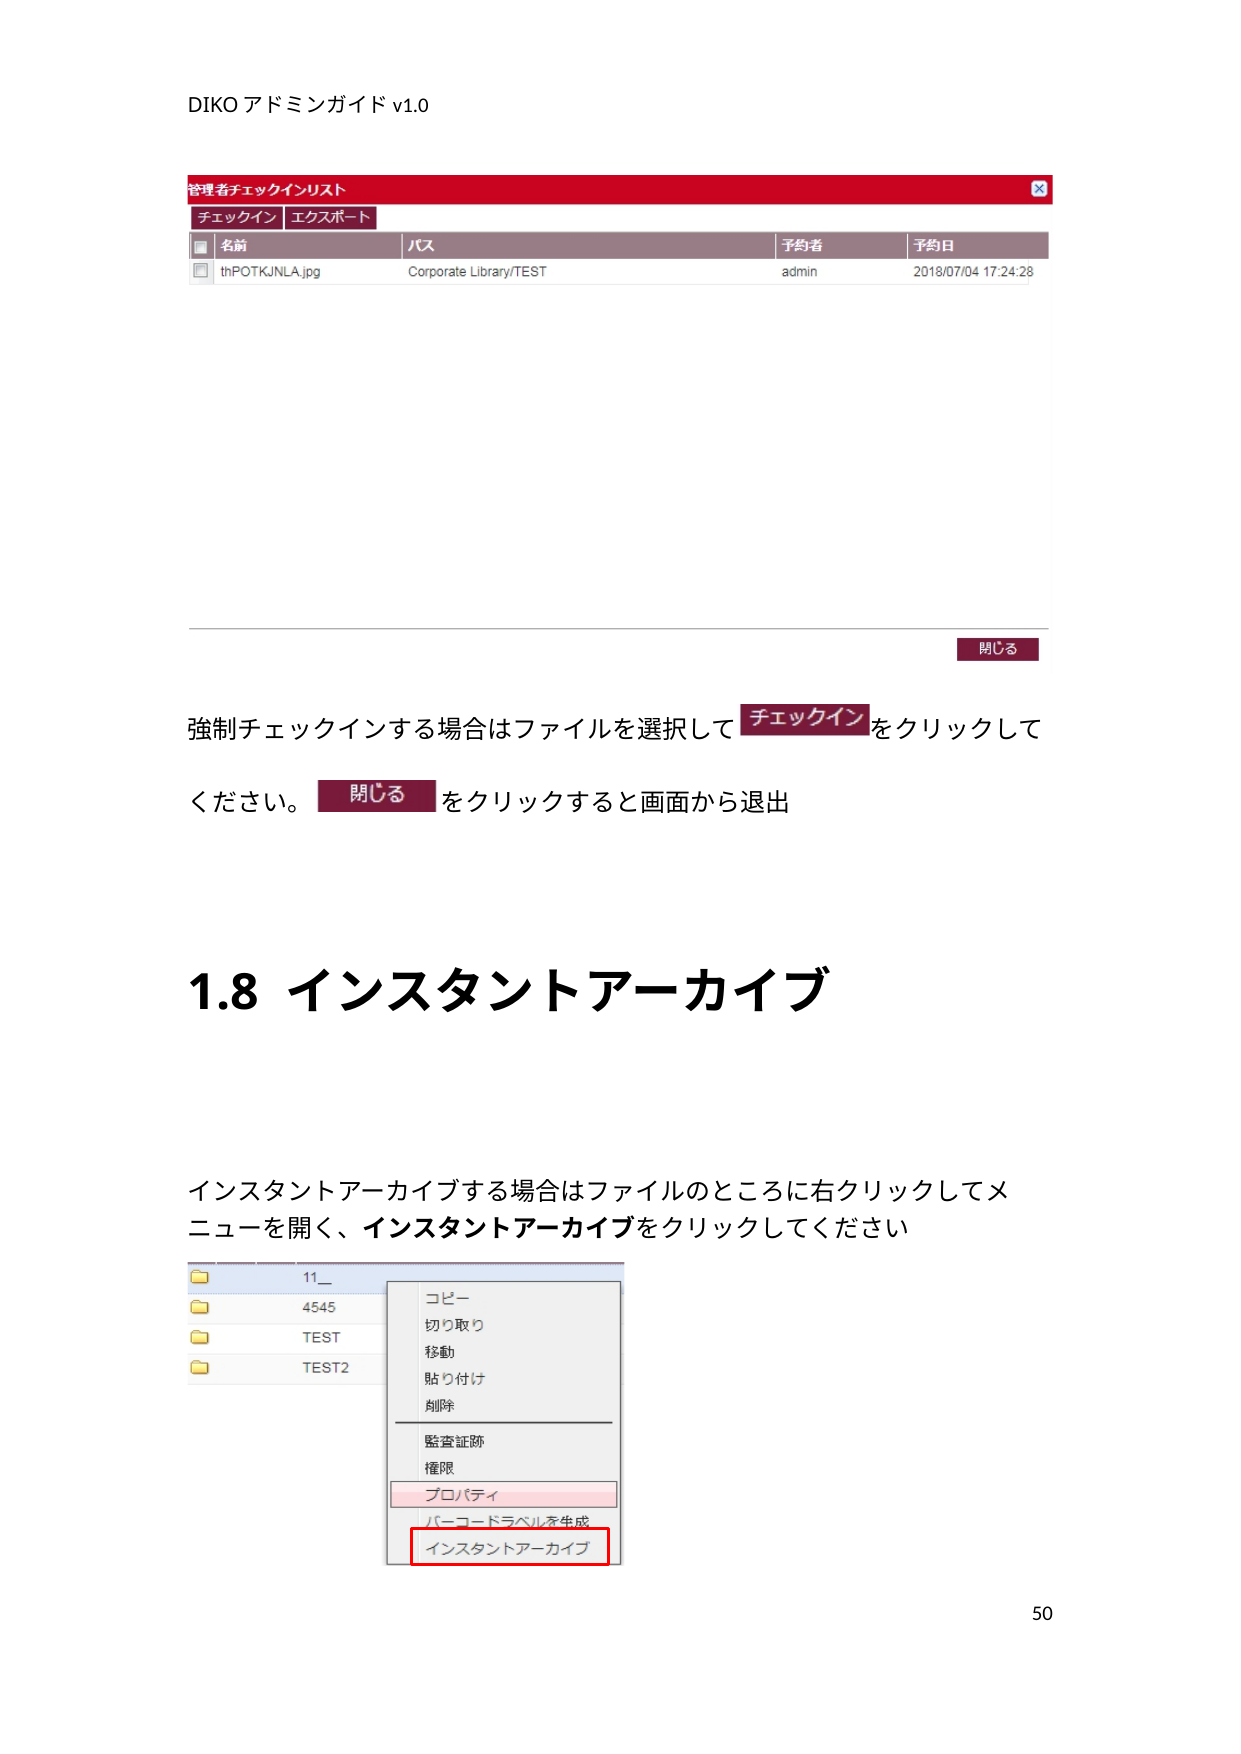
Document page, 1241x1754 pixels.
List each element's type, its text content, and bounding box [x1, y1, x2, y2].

text インスタントアーカイブする場合はファイルのところに右クリックしてメニューを開く、インスタントアーカイブをクリックしてください [187, 1170, 1053, 1245]
text 強制チェックインする場合はファイルを選択してをクリックしてください。をクリックすると画面から退出 [187, 687, 1053, 837]
picture [413, 1530, 607, 1563]
picture [736, 704, 870, 739]
subtitle 1.8 インスタントアーカイブ [187, 950, 1053, 1025]
picture [187, 175, 1053, 674]
picture [187, 1262, 625, 1566]
picture [312, 780, 441, 812]
